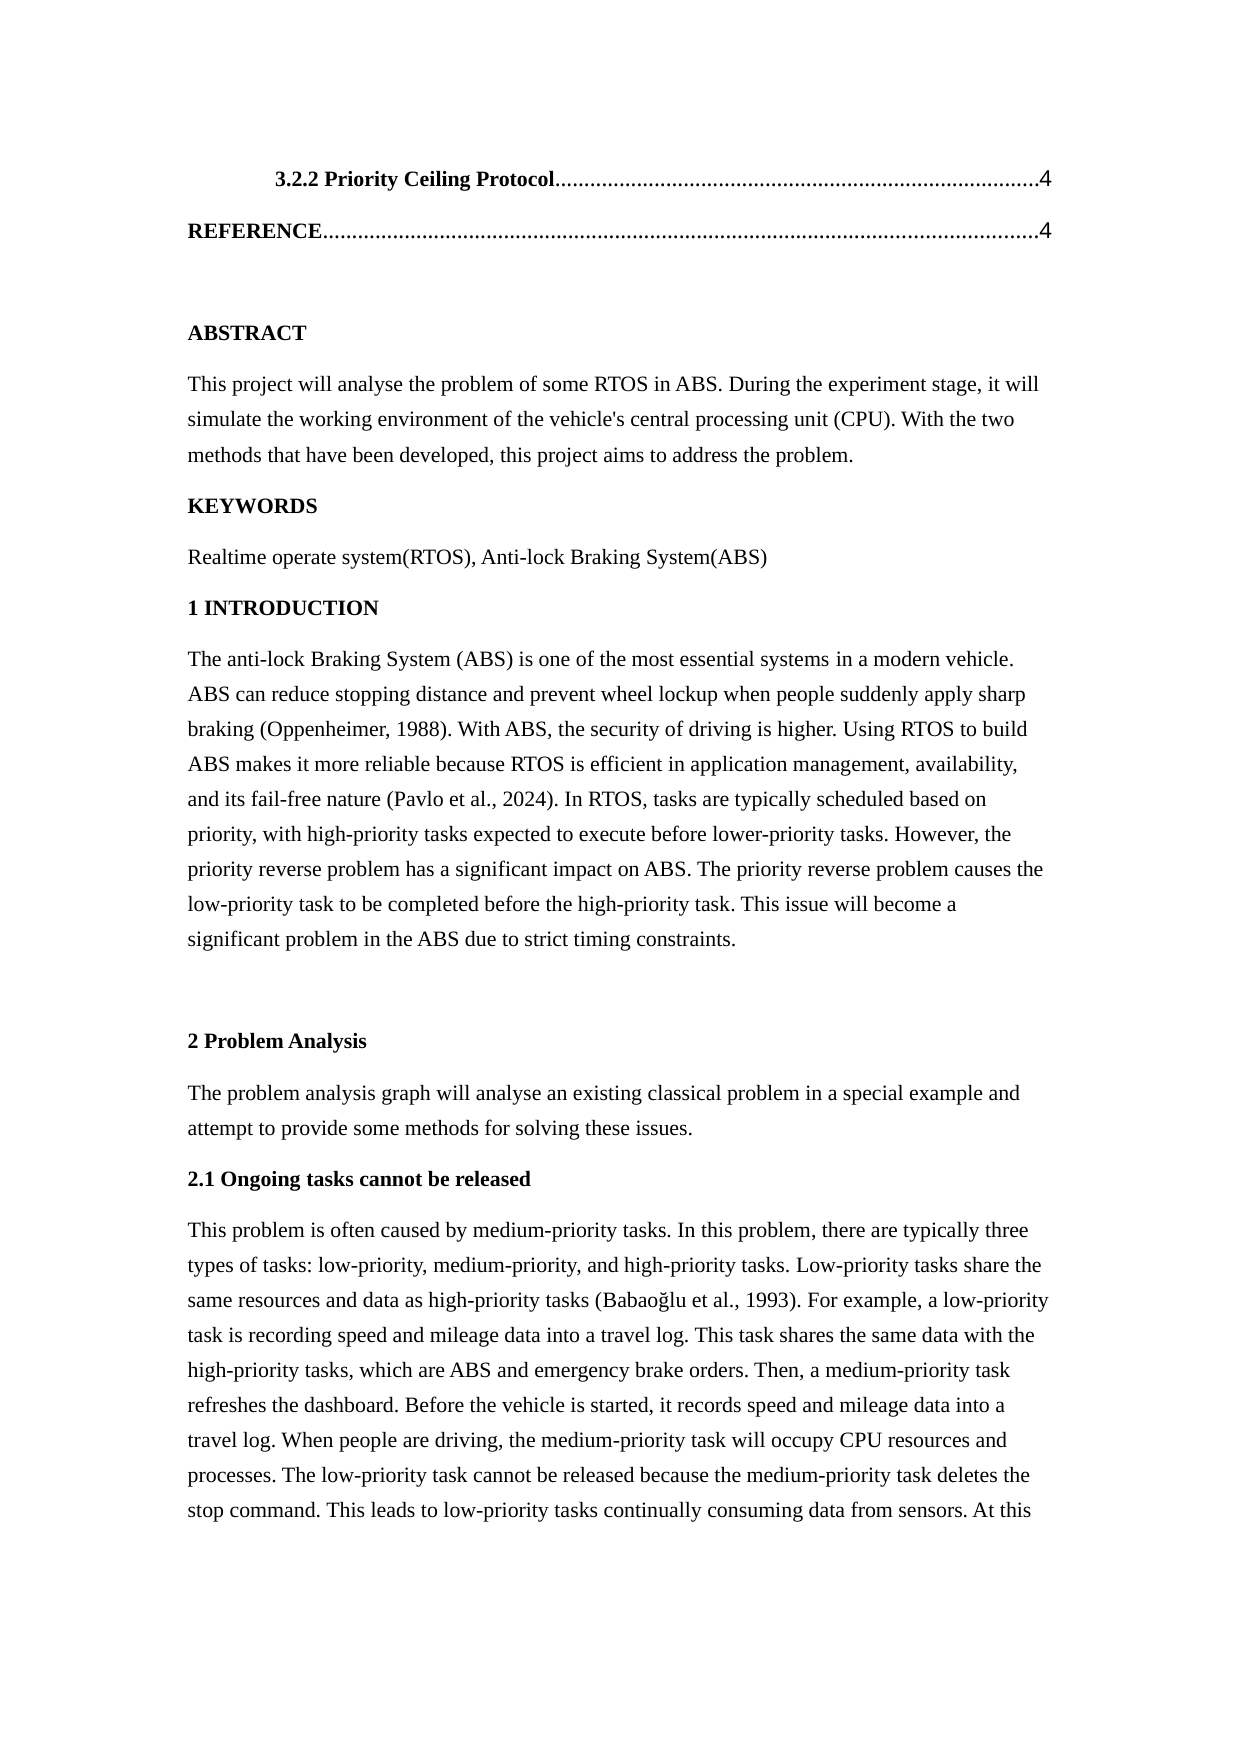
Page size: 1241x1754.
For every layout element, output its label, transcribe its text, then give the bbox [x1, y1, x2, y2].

text REFERENCE 4 [187, 213, 1053, 246]
text This project will analyse the problem of some RTOS in ABS. During the experiment stage, it will simulate the working environment of the vehicle's central processing unit (CPU). With the two methods that have been developed, this project aims to address the problem. [187, 367, 1053, 470]
text 1 INTRODUCTION [187, 591, 1053, 624]
text The problem analysis graph will analyse an existing classical problem in a special example and attempt to provide some methods for solving these issues. [187, 1076, 1053, 1143]
text 2 Problem Analysis [187, 1025, 1053, 1057]
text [187, 1213, 1053, 1526]
text ABSTRACT [187, 316, 1053, 349]
text Realtime operate system(RTOS), Anti-lock Braking System(ABS) [187, 540, 1053, 573]
text The anti-lock Braking System (ABS) is one of the most essential systems in a modern vehicle. ABS can reduce stopping distance and prevent wheel lockup when people suddenly apply sharp braking (Oppenheimer, 1988). With ABS, the security of driving is higher. Using RTOS to build ABS makes it more reliable because RTOS is efficient in application management, availability, and its fail-free nature (Pavlo et al., 2024). In RTOS, tasks are typically scheduled based on priority, with high-priority tasks expected to execute before lower-priority tasks. However, the priority reverse problem has a significant impact on ABS. The priority reverse problem causes the low-priority task to be completed before the high-priority task. This issue will become a significant problem in the ABS due to strict timing constraints. [187, 642, 1053, 955]
text KEYWORDS [187, 489, 1053, 521]
text 2.1 Ongoing tasks cannot be released [187, 1162, 1053, 1194]
text 3.2.2 Priority Ceiling Protocol 4 [275, 162, 1053, 194]
